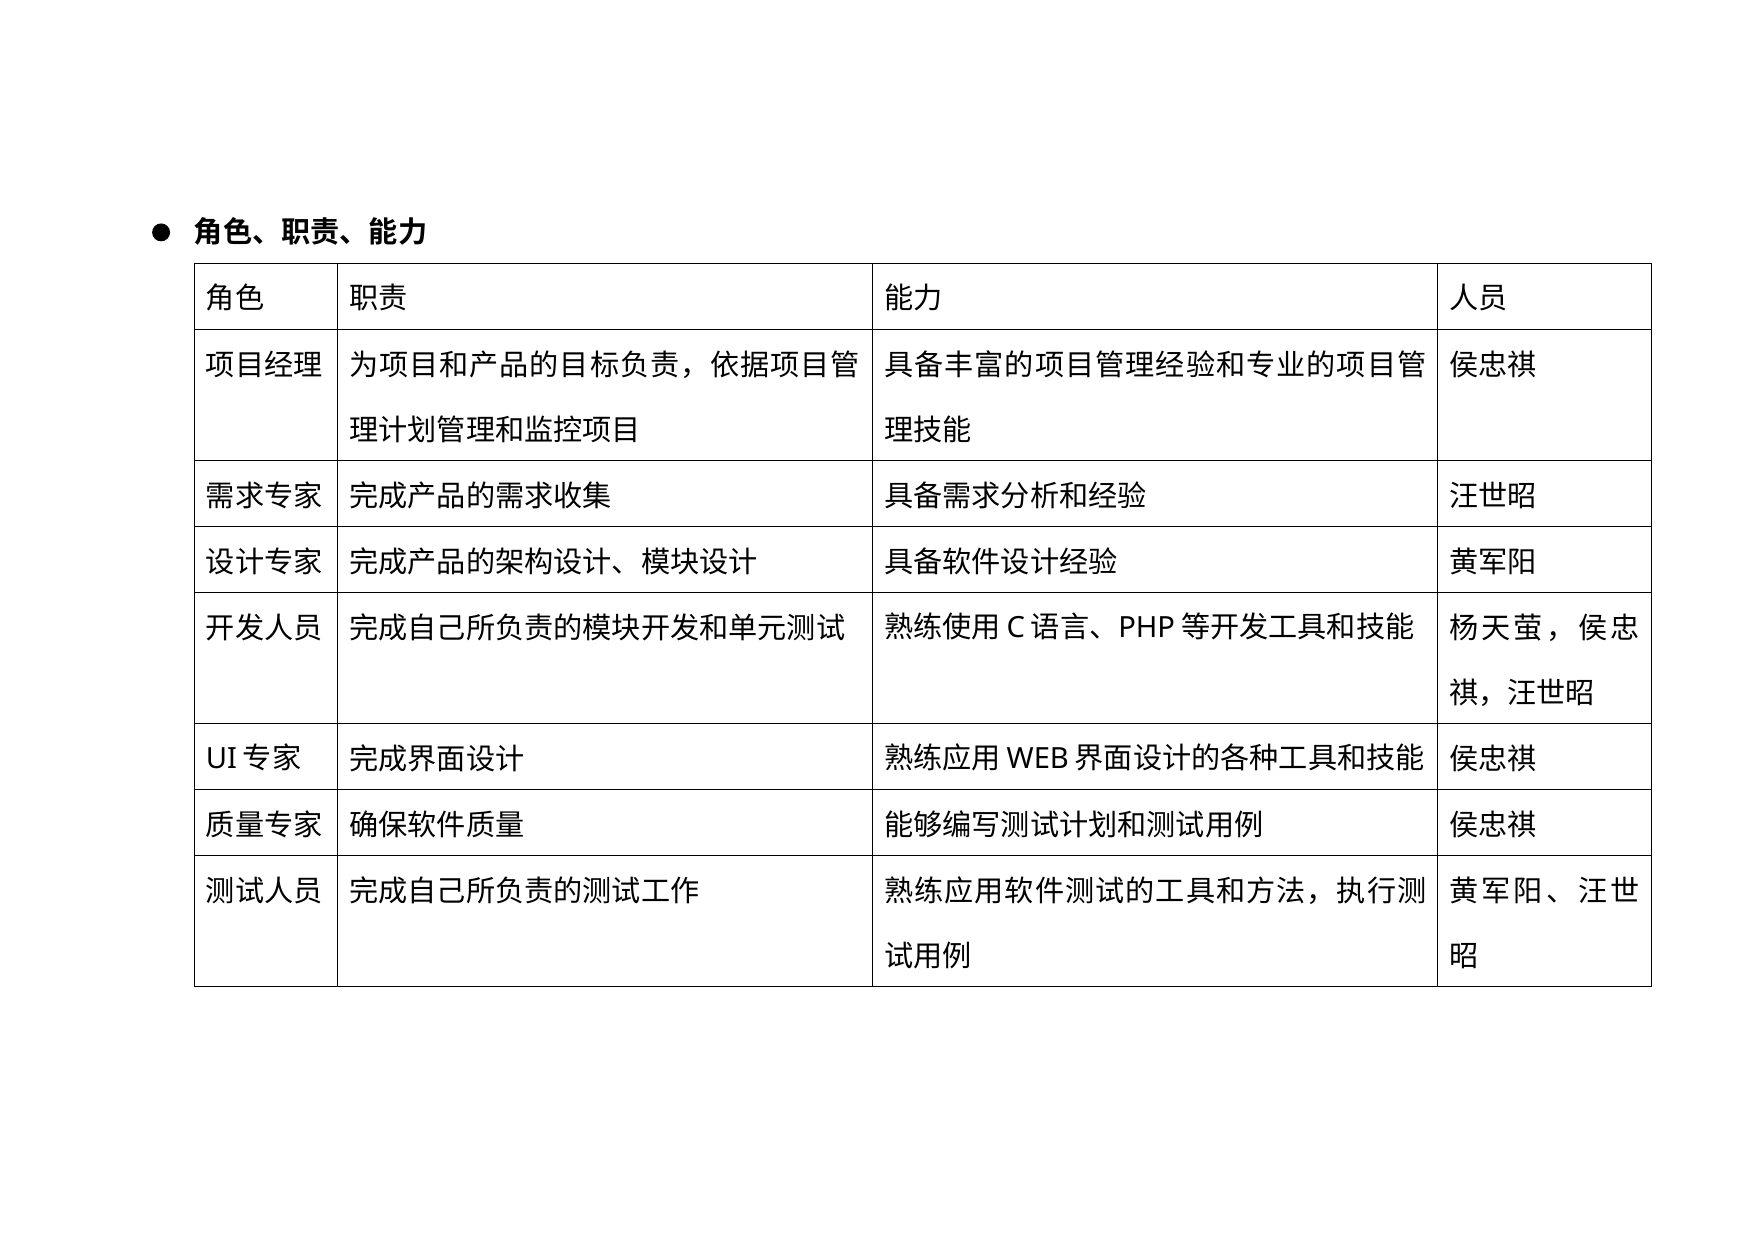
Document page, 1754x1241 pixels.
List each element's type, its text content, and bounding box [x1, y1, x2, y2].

table_cell 设计专家 [195, 527, 337, 592]
table_header 能力 [873, 264, 1437, 329]
table_cell 完成界面设计 [338, 724, 872, 789]
table_cell 能够编写测试计划和测试用例 [873, 790, 1437, 855]
table_cell UI专家 [195, 724, 337, 789]
table_cell 侯忠祺 [1438, 790, 1651, 855]
table_cell 黄军阳、汪世昭 [1438, 856, 1651, 986]
table_cell 汪世昭 [1438, 461, 1651, 526]
list 角色、职责、能力 [150, 198, 1604, 263]
table_cell 完成自己所负责的测试工作 [338, 856, 872, 986]
table_cell 黄军阳 [1438, 527, 1651, 592]
table_header 人员 [1438, 264, 1651, 329]
table_cell 具备需求分析和经验 [873, 461, 1437, 526]
table_cell 完成自己所负责的模块开发和单元测试 [338, 593, 872, 723]
table_cell 质量专家 [195, 790, 337, 855]
table_cell 杨天萤，侯忠祺，汪世昭 [1438, 593, 1651, 723]
table_cell 具备软件设计经验 [873, 527, 1437, 592]
table_cell 测试人员 [195, 856, 337, 986]
table_cell 熟练使用C语言、PHP等开发工具和技能 [873, 593, 1437, 723]
table_cell 需求专家 [195, 461, 337, 526]
table_cell 完成产品的架构设计、模块设计 [338, 527, 872, 592]
table_cell 完成产品的需求收集 [338, 461, 872, 526]
table_header 职责 [338, 264, 872, 329]
table_cell 具备丰富的项目管理经验和专业的项目管理技能 [873, 330, 1437, 460]
table_cell 侯忠祺 [1438, 330, 1651, 460]
table_cell 熟练应用WEB界面设计的各种工具和技能 [873, 724, 1437, 789]
table_cell 确保软件质量 [338, 790, 872, 855]
table_cell 侯忠祺 [1438, 724, 1651, 789]
table_header 角色 [195, 264, 337, 329]
table_cell 为项目和产品的目标负责，依据项目管理计划管理和监控项目 [338, 330, 872, 460]
table_cell 熟练应用软件测试的工具和方法，执行测试用例 [873, 856, 1437, 986]
table_cell 开发人员 [195, 593, 337, 723]
table_cell 项目经理 [195, 330, 337, 460]
